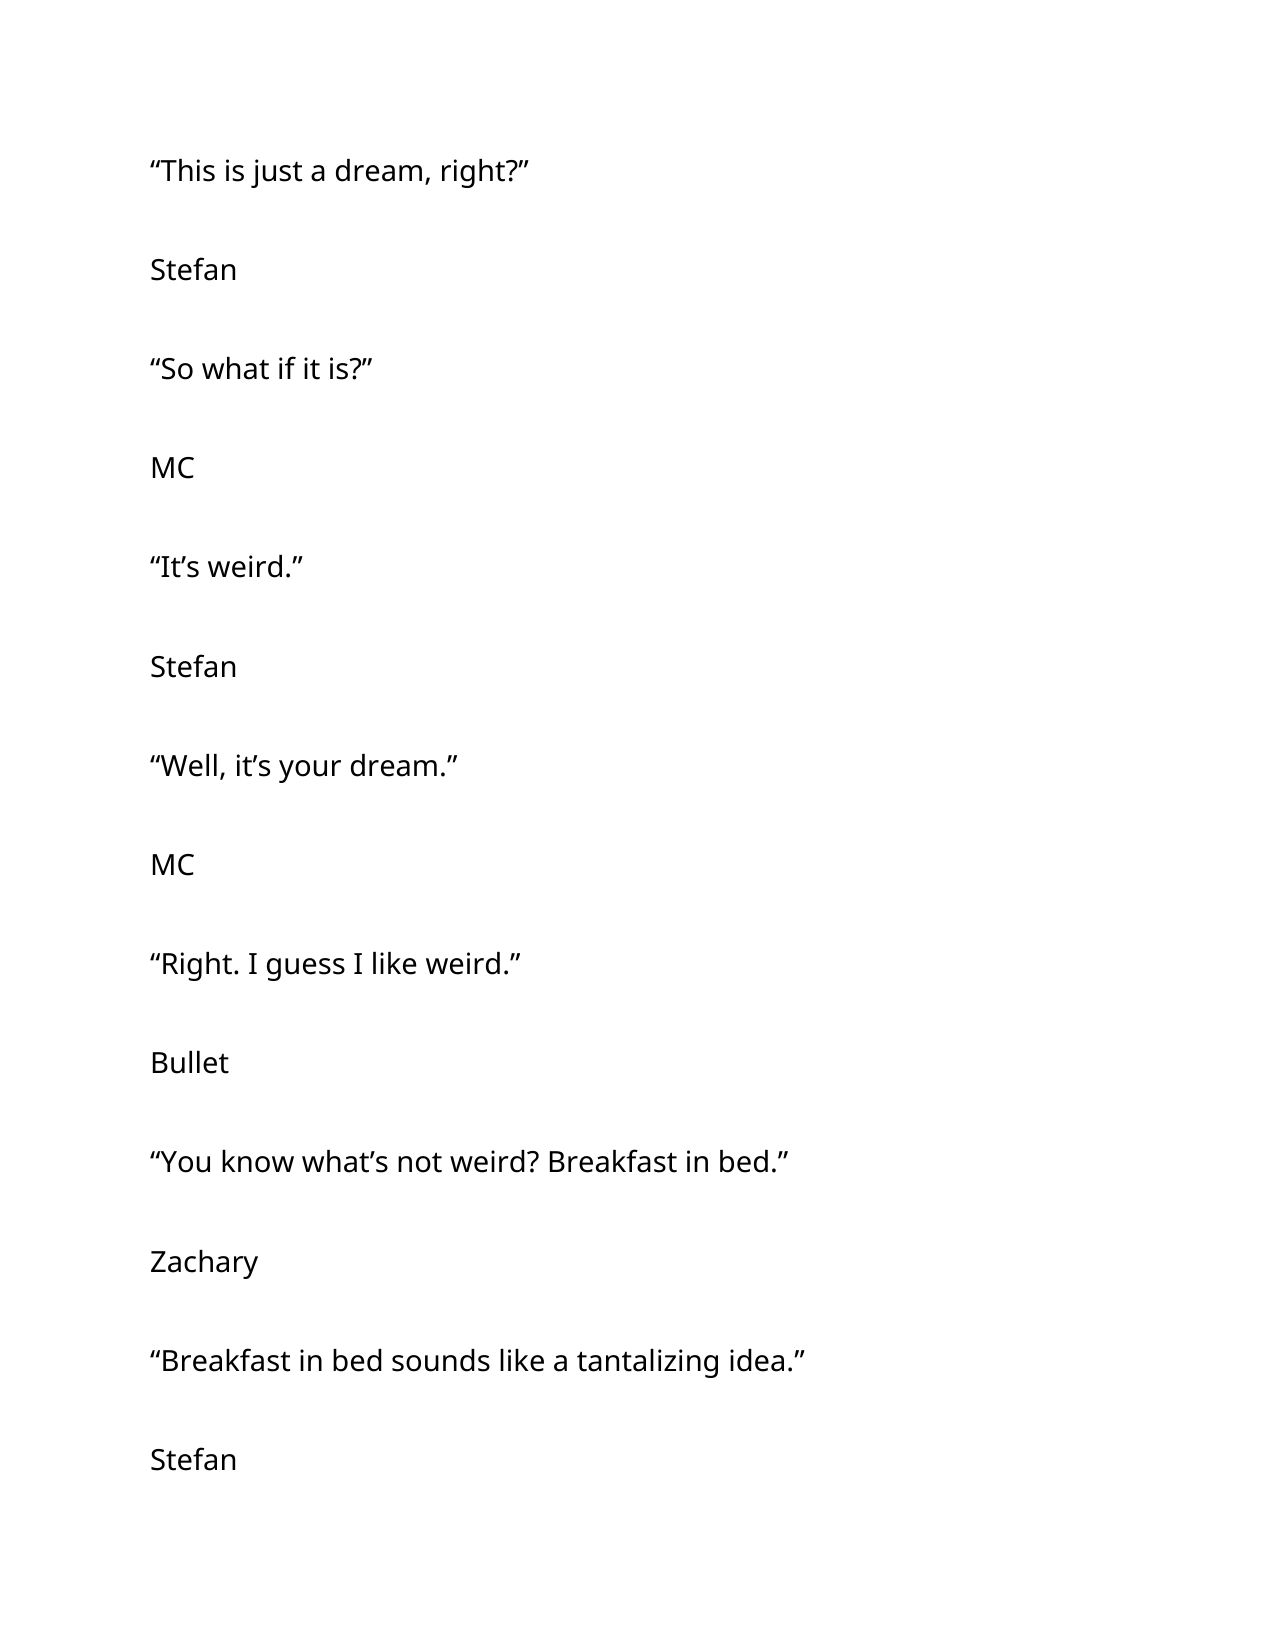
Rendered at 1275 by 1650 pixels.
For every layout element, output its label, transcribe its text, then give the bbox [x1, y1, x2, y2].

text Zachary [150, 1241, 1125, 1281]
text “Breakfast in bed sounds like a tantalizing idea.” [150, 1340, 1125, 1380]
text “This is just a dream, right?” [150, 150, 1125, 190]
text MC [150, 844, 1125, 884]
text “You know what’s not weird? Breakfast in bed.” [150, 1142, 1125, 1181]
text Stefan [150, 646, 1125, 686]
text Stefan [150, 1439, 1125, 1479]
text MC [150, 447, 1125, 487]
text “So what if it is?” [150, 348, 1125, 388]
text “Right. I guess I like weird.” [150, 943, 1125, 983]
text “It’s weird.” [150, 547, 1125, 586]
text Bullet [150, 1042, 1125, 1082]
text Stefan [150, 249, 1125, 289]
text “Well, it’s your dream.” [150, 745, 1125, 785]
